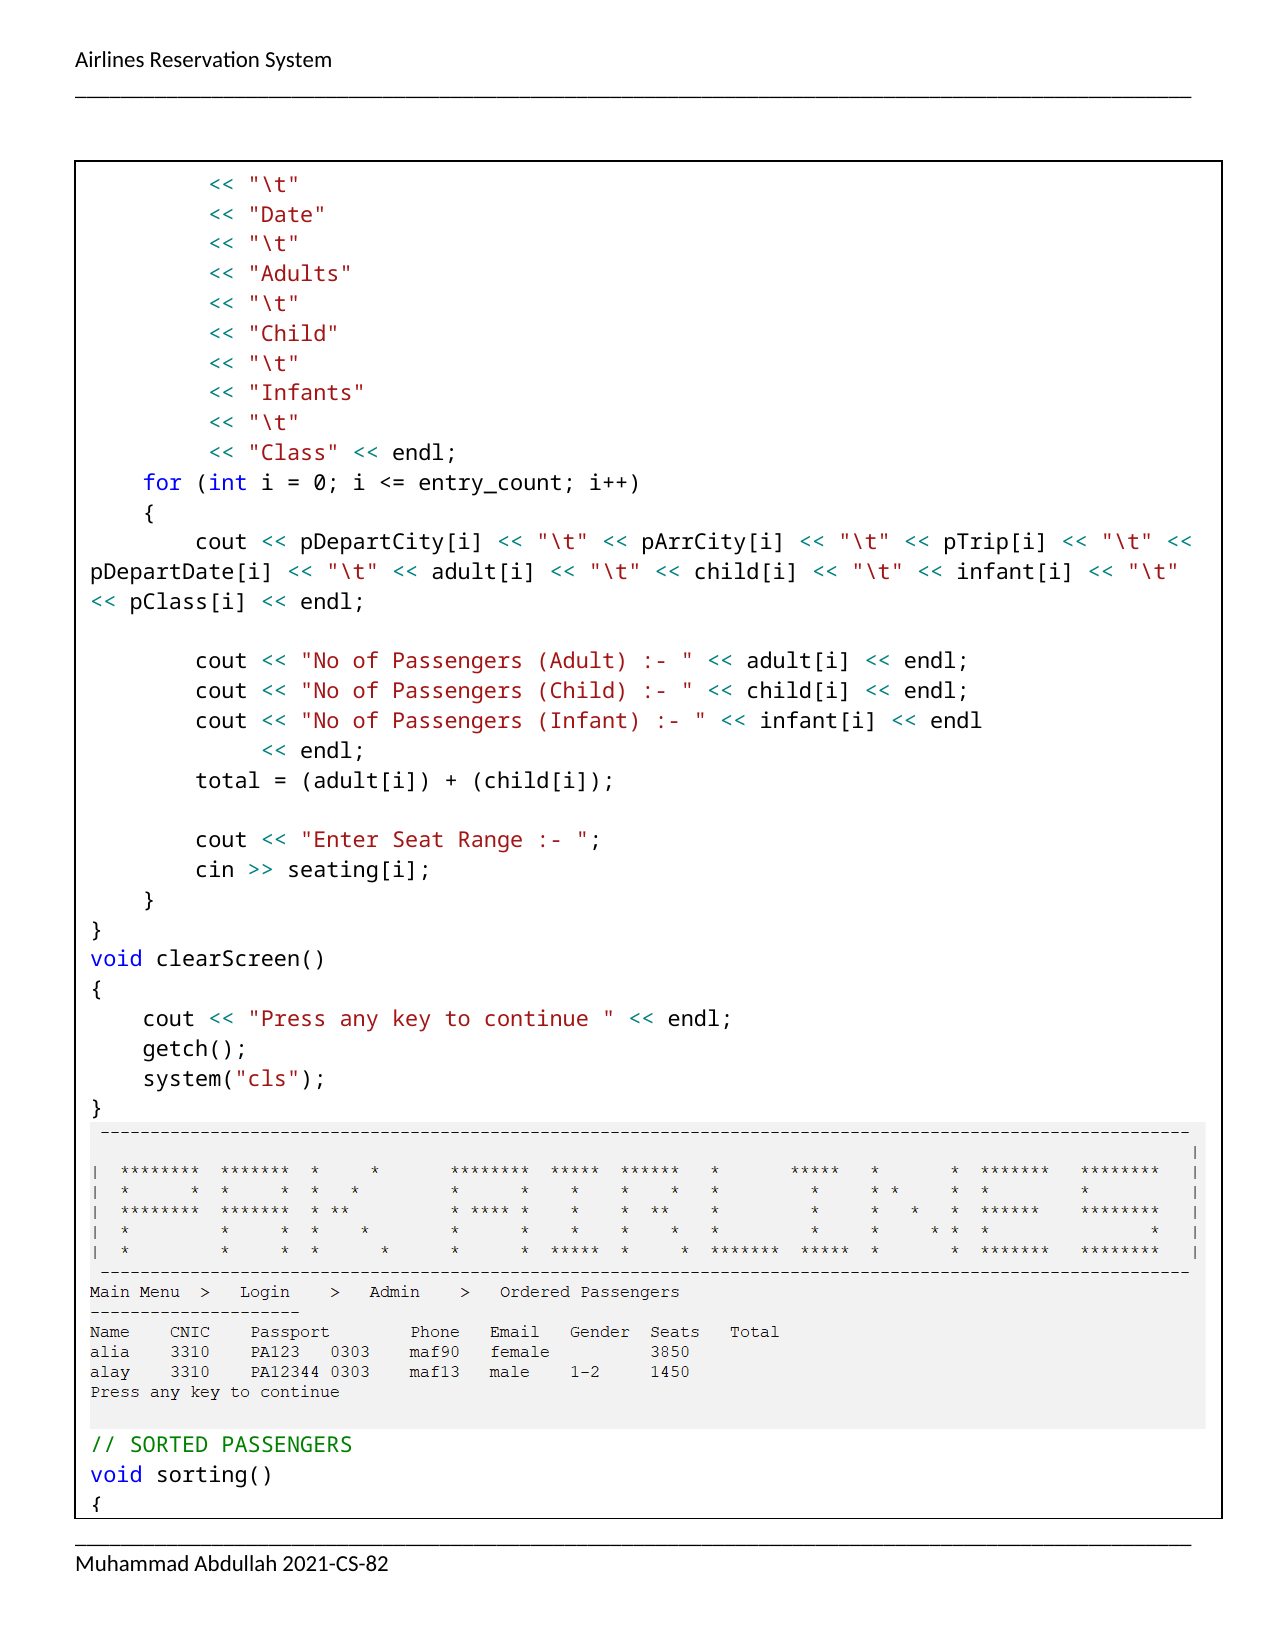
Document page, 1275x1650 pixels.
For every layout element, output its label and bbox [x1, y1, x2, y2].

picture [90, 1122, 1206, 1429]
